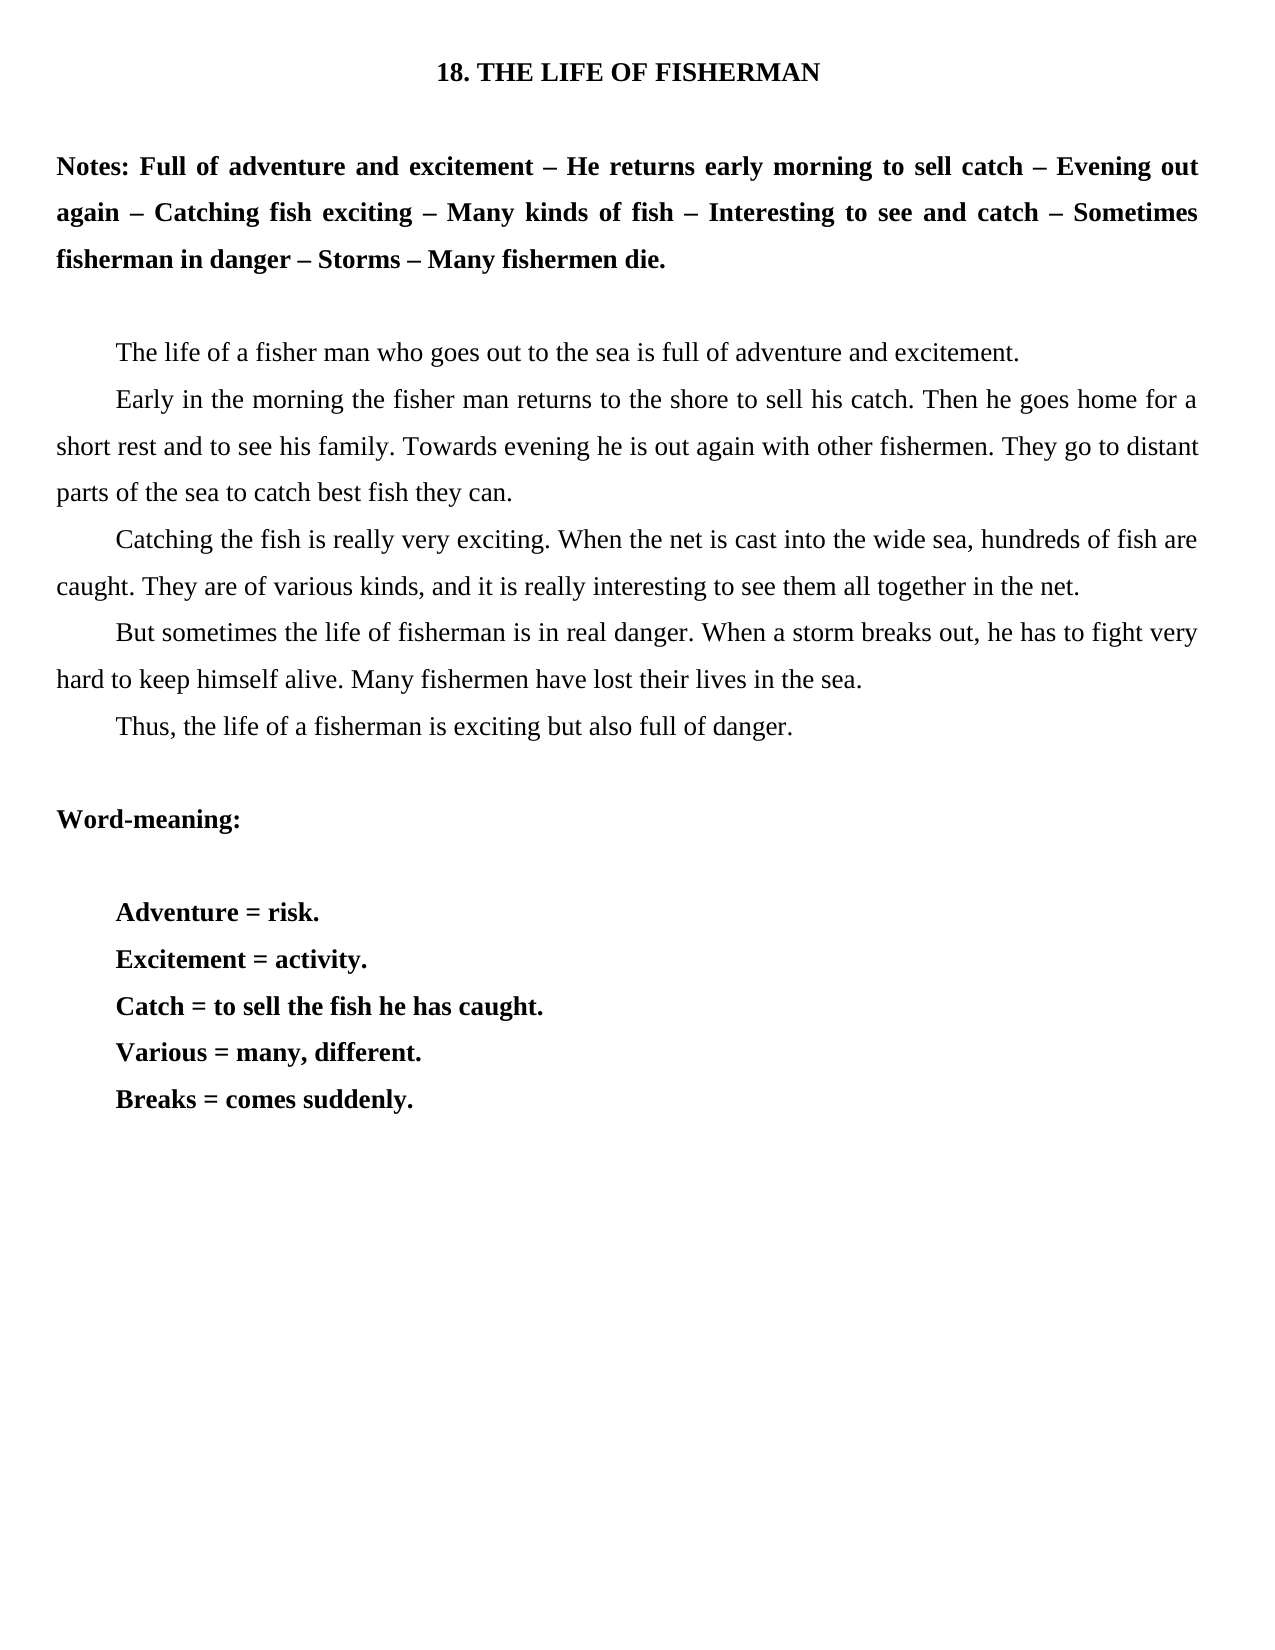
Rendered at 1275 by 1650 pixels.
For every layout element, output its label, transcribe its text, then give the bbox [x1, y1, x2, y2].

text Early in the morning the fisher man returns to the shore to sell his catch. Then he goes home for a short rest and to see his family. Towards evening he is out again with other fishermen. They go to distant parts of the sea to catch best fish they can. [56, 383, 1200, 507]
text Thus, the life of a fisherman is exciting but also full of danger. [56, 709, 1200, 741]
text Word-meaning: [56, 803, 1200, 834]
text Breaks = comes suddenly. [56, 1083, 1200, 1114]
text Excitement = activity. [56, 943, 1200, 974]
text Various = many, different. [56, 1036, 1200, 1067]
text The life of a fisher man who goes out to the sea is full of adventure and excitement. [56, 336, 1200, 367]
text Adventure = risk. [56, 896, 1200, 927]
text But sometimes the life of fisherman is in real danger. When a storm breaks out, he has to fight very hard to keep himself alive. Many fishermen have lost their lives in the sea. [56, 616, 1200, 694]
text Catch = to sell the fish he has caught. [56, 989, 1200, 1021]
text Notes: Full of adventure and excitement – He returns early morning to sell catch – Evening out again – Catching fish exciting – Many kinds of fish – Interesting to see and catch – Sometimes fisherman in danger – Storms – Many fishermen die. [56, 149, 1200, 274]
text 18. THE LIFE OF FISHERMAN [56, 56, 1200, 87]
text Catching the fish is really very exciting. When the net is cast into the wide sea, hundreds of fish are caught. They are of various kinds, and it is really interesting to see them all together in the net. [56, 523, 1200, 601]
